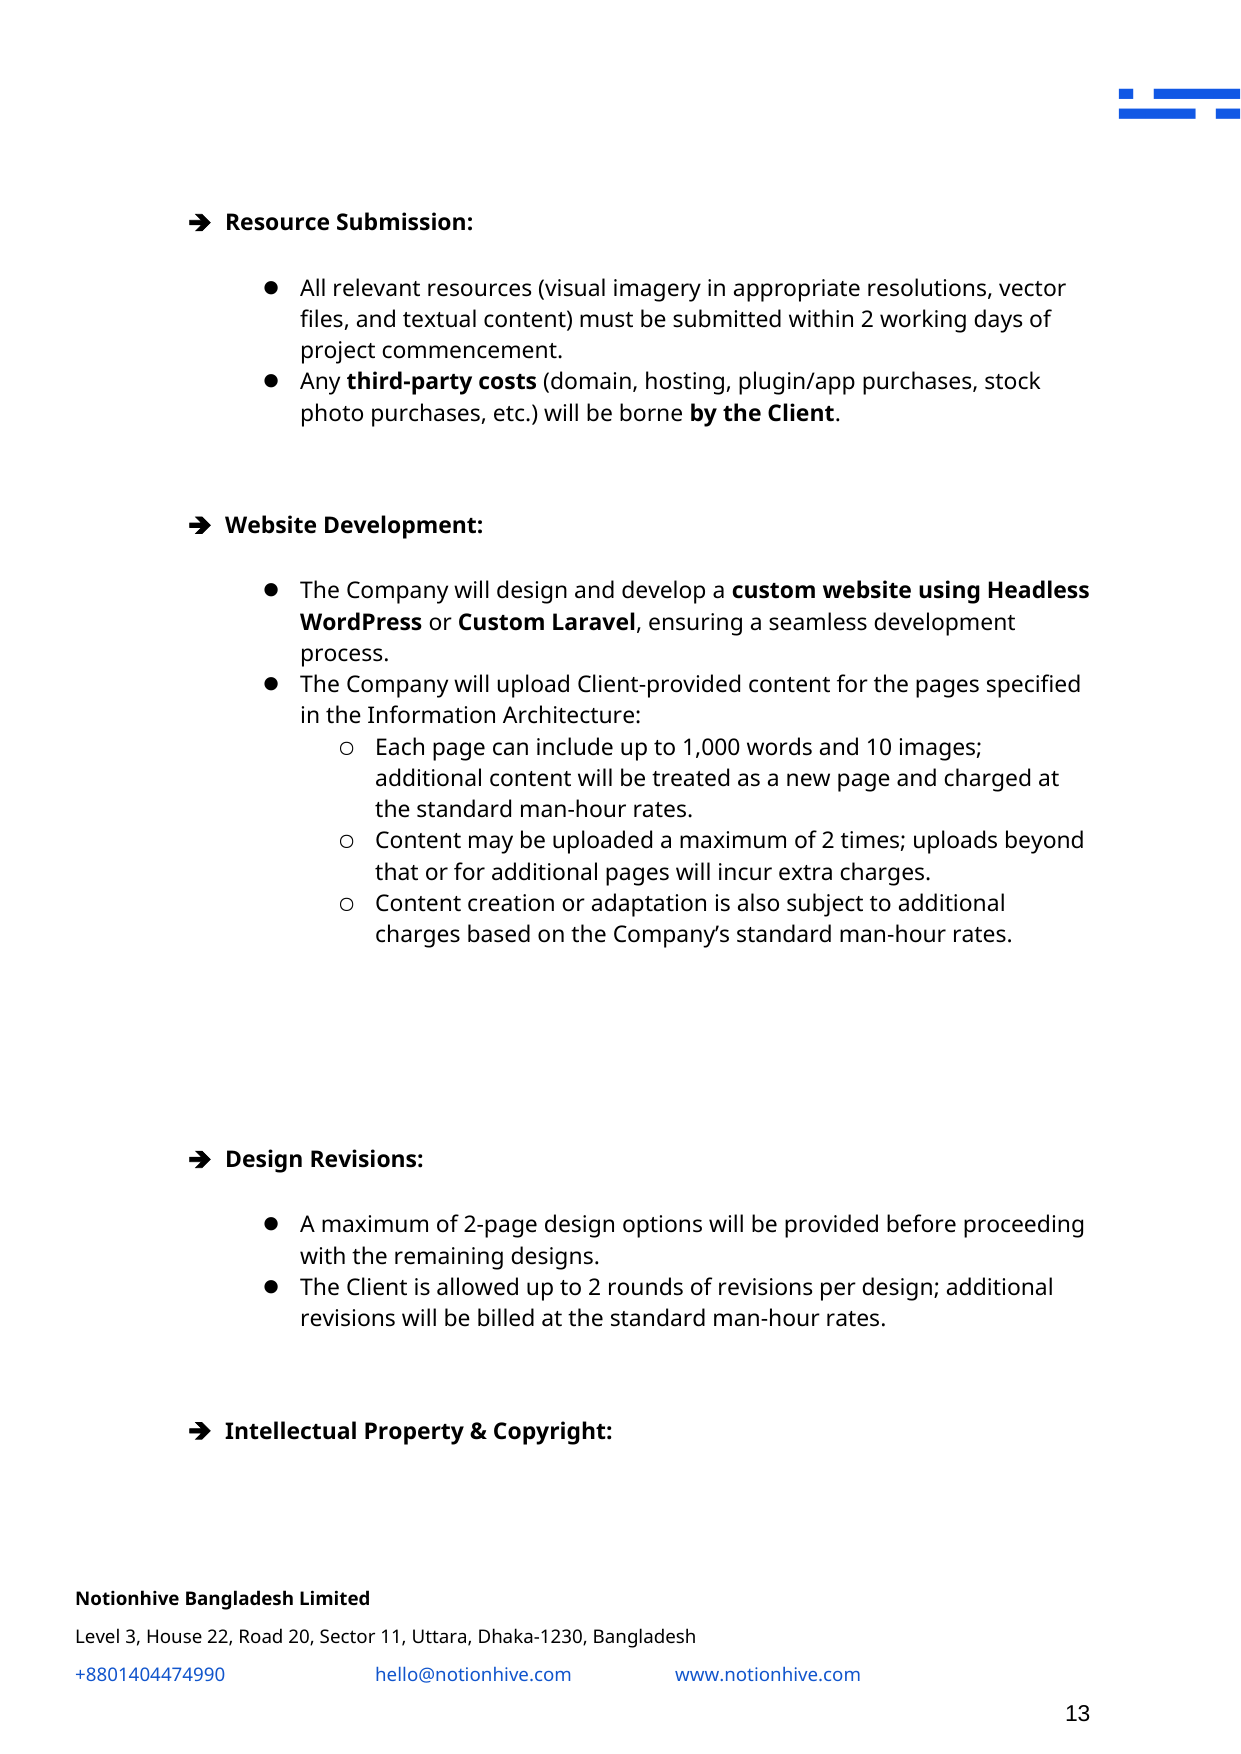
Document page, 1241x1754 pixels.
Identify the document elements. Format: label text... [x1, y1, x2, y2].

list Website Development: [187, 509, 1090, 571]
list The Client is allowed up to 2 rounds of revisions per design; additional revisions will be billed at the standard man-hour rates. [262, 1271, 1090, 1333]
list Intellectual Property & Copyright: [187, 1415, 1090, 1476]
list A maximum of 2-page design options will be provided before proceeding with the remaining designs. [262, 1208, 1090, 1271]
list Content creation or adaptation is also subject to additional charges based on the Company’s standard man-hour rates. [337, 887, 1090, 949]
picture [1118, 84, 1241, 123]
list All relevant resources (visual imagery in appropriate resolutions, vector files, and textual content) must be submitted within 2 working days of project commencement. [262, 272, 1090, 365]
list Design Revisions: [187, 1143, 1090, 1204]
list Each page can include up to 1,000 words and 10 images; additional content will be treated as a new page and charged at the standard man-hour rates. [337, 731, 1090, 824]
list The Company will upload Client-provided content for the pages specified in the Information Architecture: [262, 668, 1090, 731]
list Any third-party costs (domain, hosting, plugin/app purchases, stock photo purchases, etc.) will be borne by the Client. [262, 365, 1090, 428]
list Content may be uploaded a maximum of 2 times; uploads beyond that or for additional pages will incur extra charges. [337, 824, 1090, 887]
list The Company will design and develop a custom website using Headless WordPress or Custom Laravel, ensuring a seamless development process. [262, 574, 1090, 668]
list Resource Submission: [187, 206, 1090, 268]
